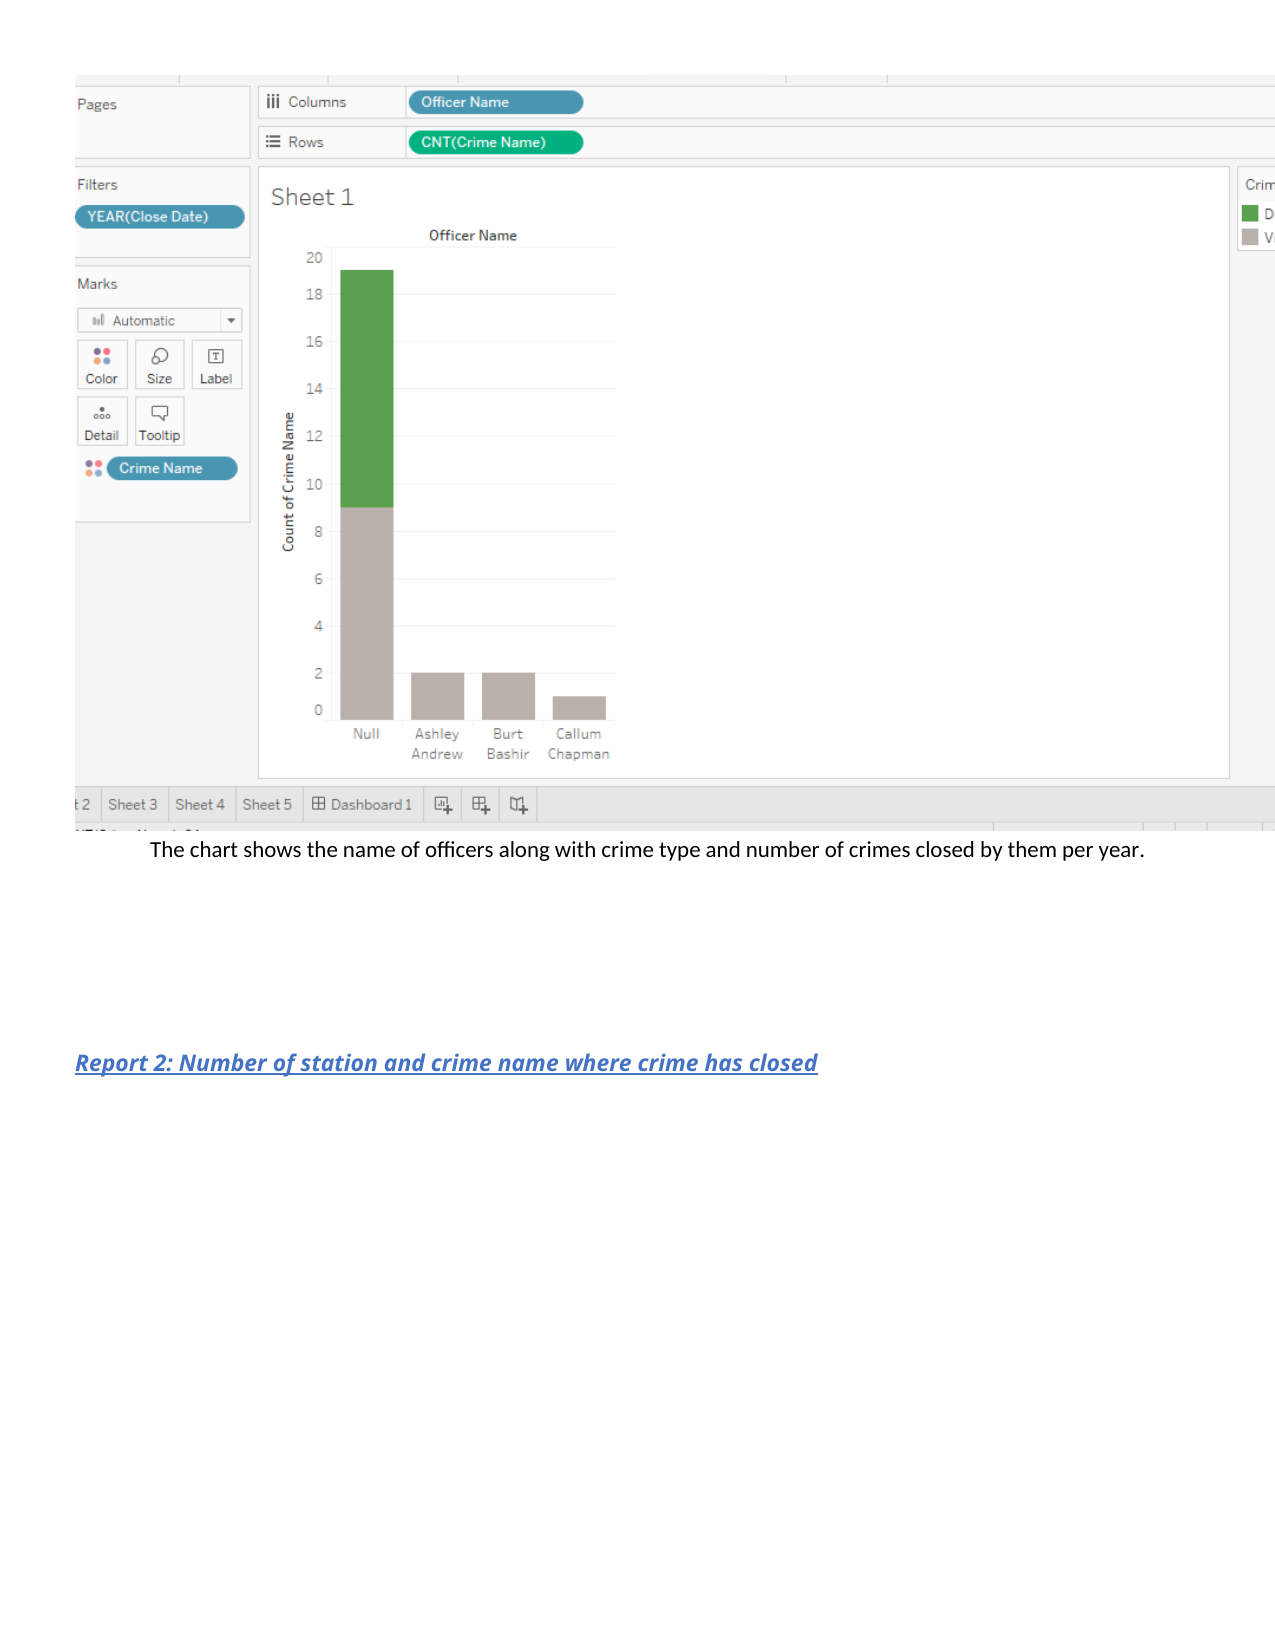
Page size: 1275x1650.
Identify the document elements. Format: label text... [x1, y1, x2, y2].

text The chart shows the name of officers along with crime type and number of crimes closed by them per year. [75, 831, 1200, 863]
subtitle Report 2: Number of station and crime name where crime has closed [75, 1047, 1200, 1078]
picture [75, 75, 1275, 831]
